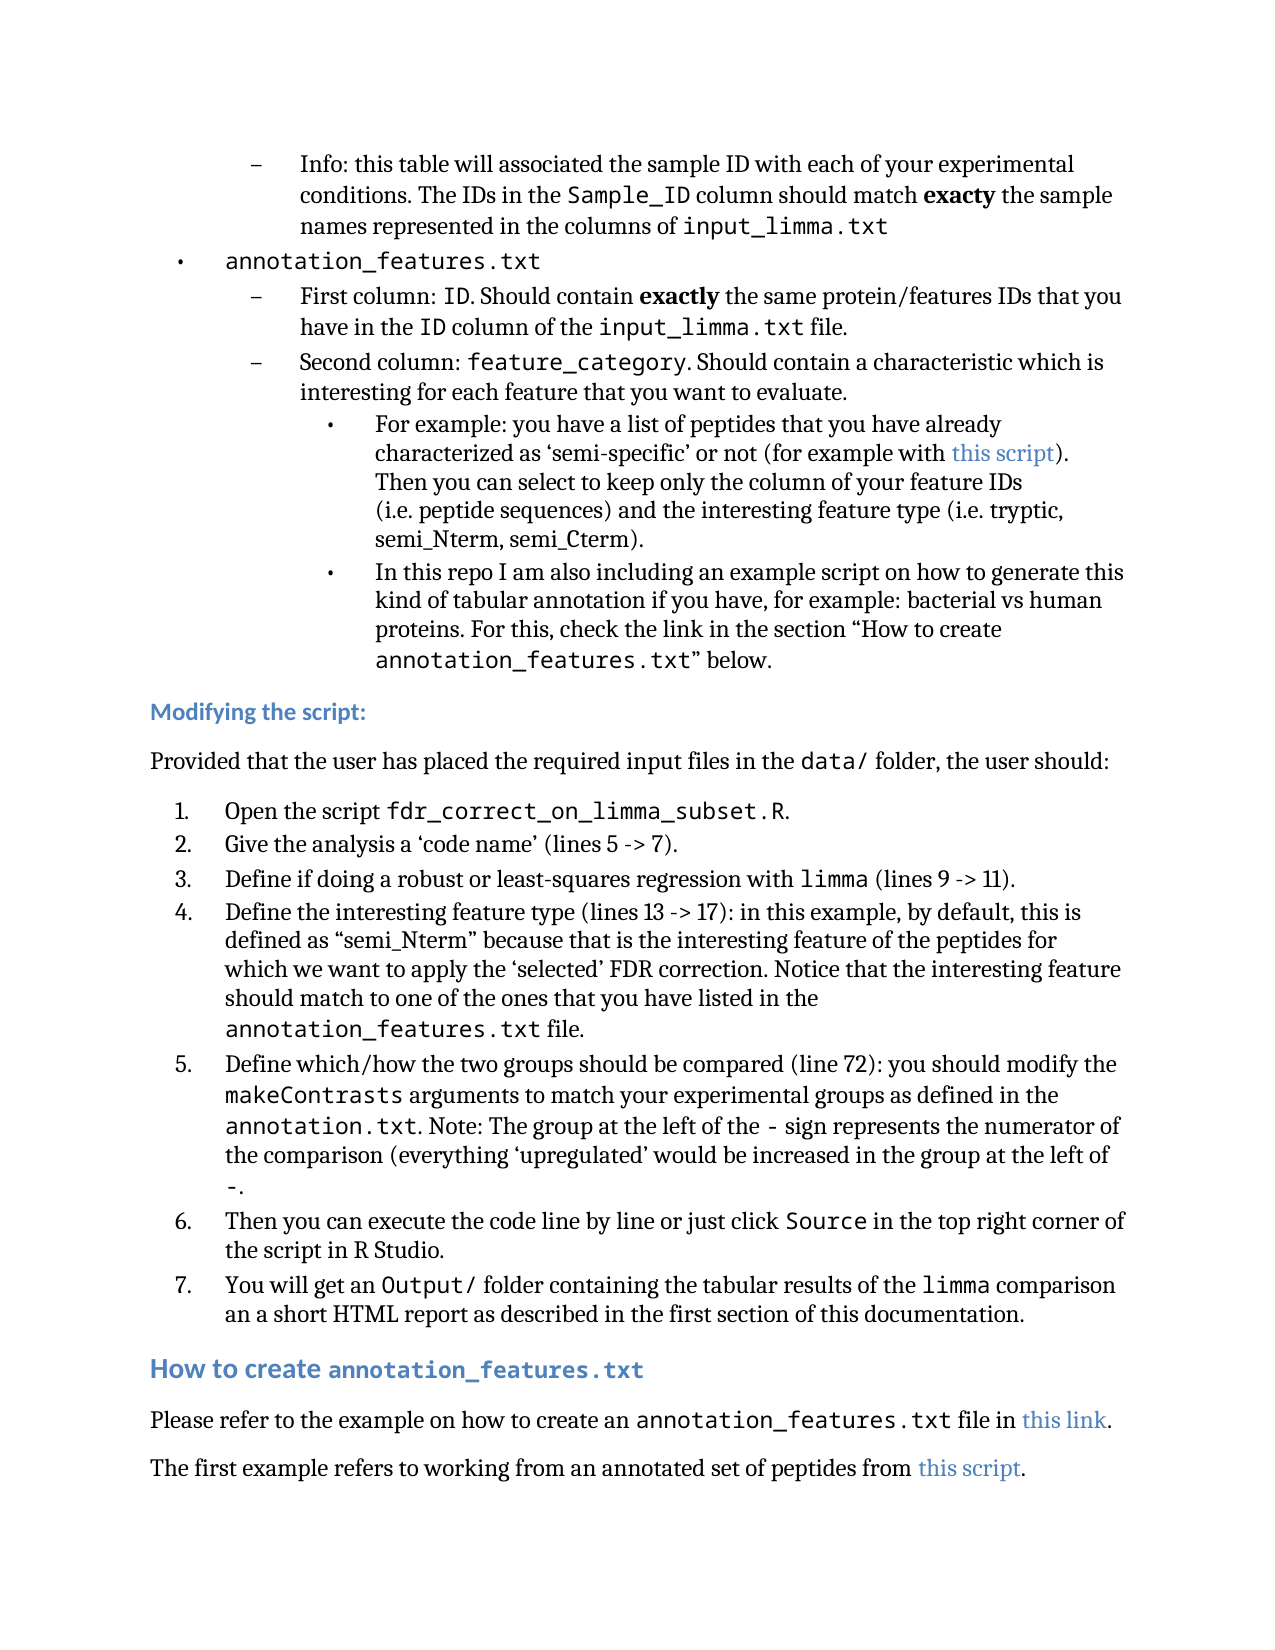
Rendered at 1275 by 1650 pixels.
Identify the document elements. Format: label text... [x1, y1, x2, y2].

text Please refer to the example on how to create an annotation_features.txt file in this link. [150, 1404, 1125, 1435]
subtitle Modifying the script: [150, 696, 1125, 726]
list Then you can execute the code line by line or just click Source in the top right corner of the script in R Studio. [175, 1205, 1125, 1265]
list annotation_features.txt [175, 245, 1125, 276]
list You will get an Output/ folder containing the tabular results of the limma comparison an a short HTML report as described in the first section of this documentation. [175, 1269, 1125, 1329]
list Open the script fdr_correct_on_limma_subset.R. [175, 795, 1125, 826]
list For example: you have a list of peptides that you have already characterized as ‘semi-specific’ or not (for example with this script). Then you can select to keep only the column of your feature IDs (i.e. peptide sequences) and the interesting feature type (i.e. tryptic, semi_Nterm, semi_Cterm). [325, 410, 1125, 554]
list Info: this table will associated the sample ID with each of your experimental conditions. The IDs in the Sample_ID column should match exacty the sample names represented in the columns of input_limma.txt [250, 150, 1125, 241]
list In this repo I am also including an example script on how to generate this kind of tabular annotation if you have, for example: bacterial vs human proteins. For this, check the link in the section “How to create annotation_features.txt” below. [325, 557, 1125, 675]
list Define which/how the two groups should be compared (line 72): you should modify the makeContrasts arguments to match your experimental groups as defined in the annotation.txt. Note: The group at the left of the - sign represents the numerator of the comparison (everything ‘upregulated’ would be increased in the group at the left of -. [175, 1048, 1125, 1201]
text The first example refers to working from an annotated set of peptides from this script. [150, 1454, 1125, 1483]
list Define the interesting feature type (lines 13 -> 17): in this example, by default, this is defined as “semi_Nterm” because that is the interesting feature of the peptides for which we want to apply the ‘selected’ FDR correction. Notice that the interesting feature should match to one of the ones that you have listed in the annotation_features.txt file. [175, 898, 1125, 1044]
list Second column: feature_category. Should contain a characteristic which is interesting for each feature that you want to evaluate. [250, 346, 1125, 406]
list Define if doing a robust or least-squares regression with limma (lines 9 -> 11). [175, 863, 1125, 894]
list First column: ID. Should contain exactly the same protein/features IDs that you have in the ID column of the input_limma.txt file. [250, 280, 1125, 342]
text Provided that the user has placed the required input files in the data/ folder, the user should: [150, 745, 1125, 776]
list Give the analysis a ‘code name’ (lines 5 -> 7). [175, 830, 1125, 859]
subtitle How to create annotation_features.txt [150, 1350, 1125, 1385]
